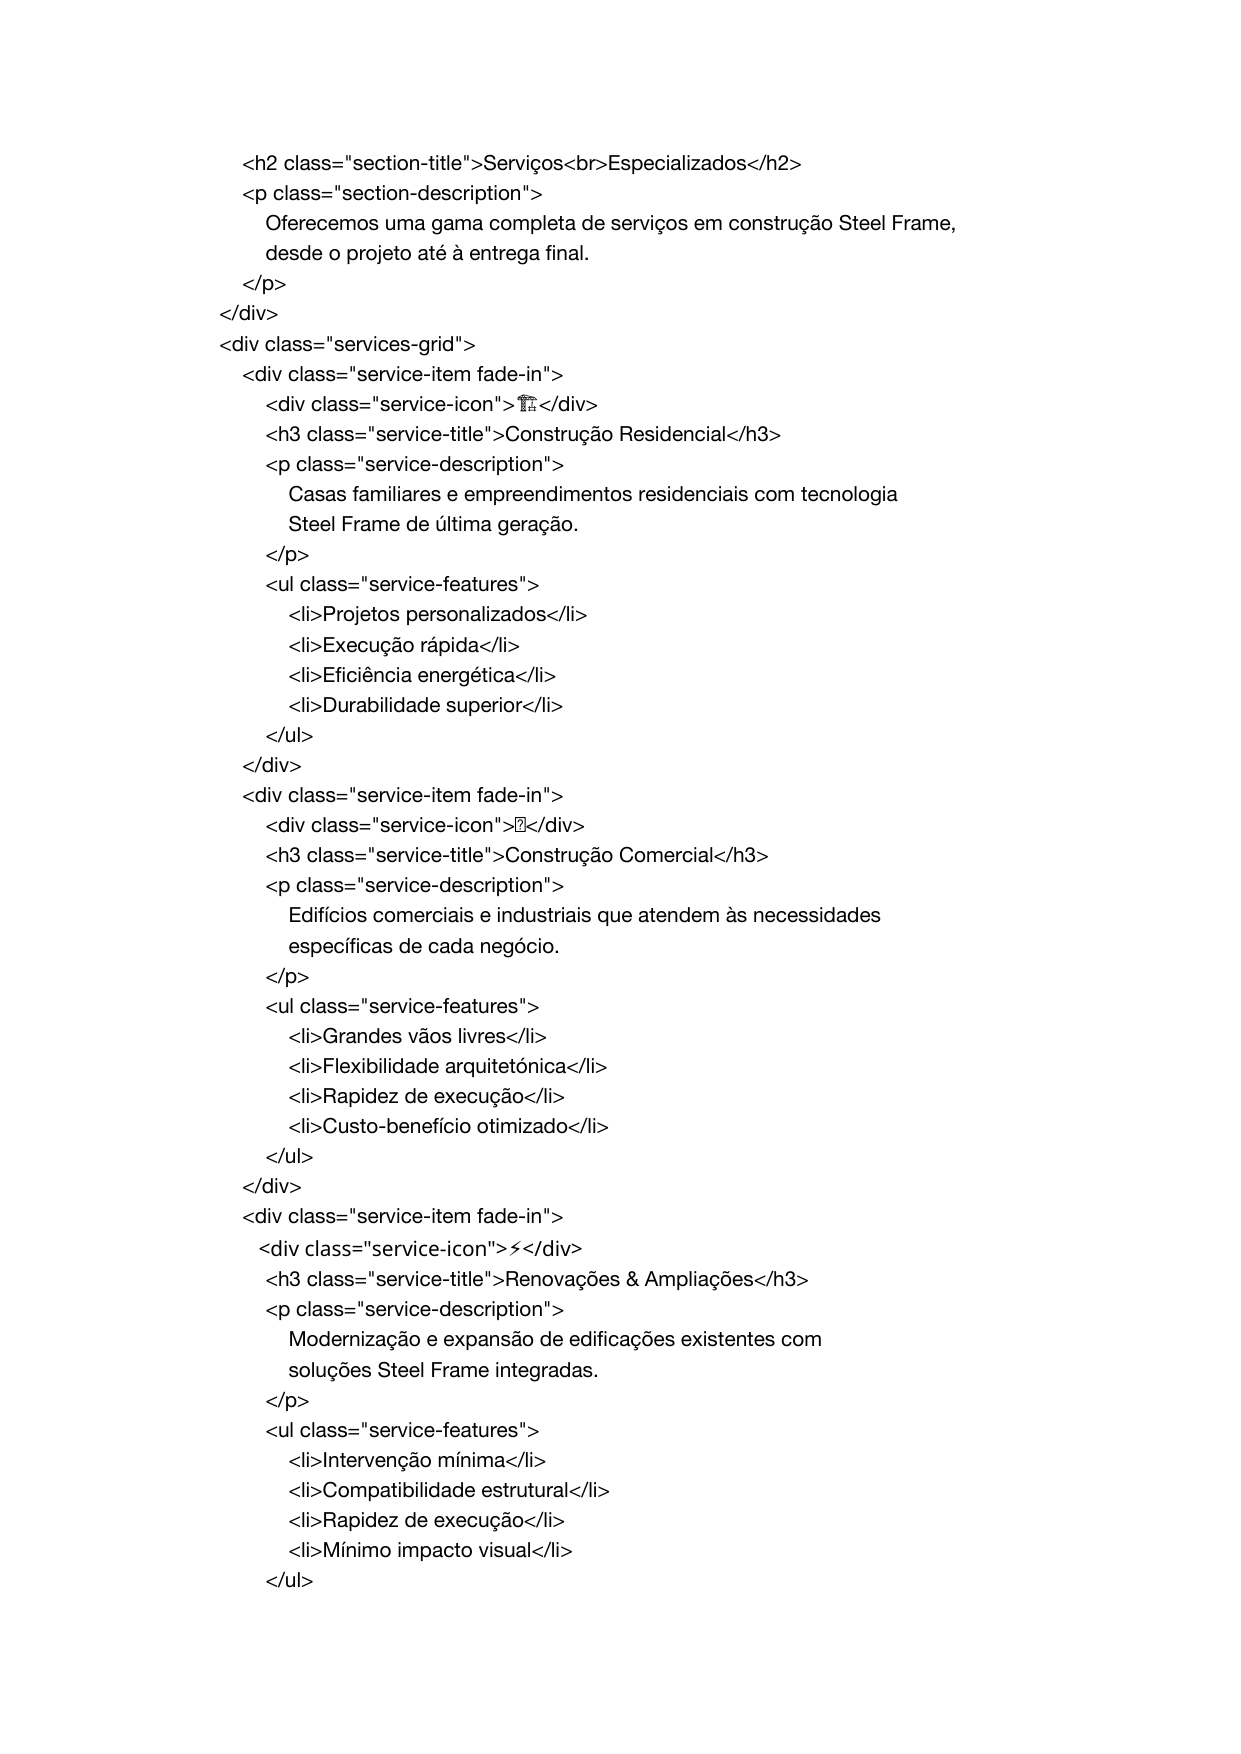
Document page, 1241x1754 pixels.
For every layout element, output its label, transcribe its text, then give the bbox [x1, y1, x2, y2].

text Modernização e expansão de edificações existentes com [150, 1327, 1090, 1353]
text <div class="services-grid"> [150, 331, 1090, 357]
text </div> [150, 752, 1090, 778]
text <li>Eficiência energética</li> [150, 662, 1090, 688]
text </p> [150, 270, 1090, 297]
text </ul> [150, 1143, 1090, 1170]
text </p> [150, 963, 1090, 989]
text <div class="service-icon">🏢</div> [150, 812, 1090, 838]
text Steel Frame de última geração. [150, 511, 1090, 537]
text <p class="service-description"> [150, 872, 1090, 899]
text soluções Steel Frame integradas. [150, 1357, 1090, 1383]
text </div> [150, 301, 1090, 327]
text </p> [150, 1387, 1090, 1413]
text <li>Projetos personalizados</li> [150, 602, 1090, 628]
text <h2 class="section-title">Serviços<br>Especializados</h2> [150, 150, 1090, 176]
text <ul class="service-features"> [150, 1417, 1090, 1443]
text desde o projeto até à entrega final. [150, 240, 1090, 267]
text <div class="service-icon">🏗️</div> [150, 391, 1090, 417]
text </p> [150, 541, 1090, 568]
text <ul class="service-features"> [150, 571, 1090, 598]
text específicas de cada negócio. [150, 933, 1090, 959]
text </ul> [150, 722, 1090, 748]
text <p class="service-description"> [150, 451, 1090, 477]
text <li>Compatibilidade estrutural</li> [150, 1477, 1090, 1503]
text <div class="service-icon">⚡</div> [150, 1234, 1090, 1262]
text <h3 class="service-title">Construção Residencial</h3> [150, 421, 1090, 447]
text <div class="service-item fade-in"> [150, 361, 1090, 387]
text Casas familiares e empreendimentos residenciais com tecnologia [150, 481, 1090, 507]
text <h3 class="service-title">Construção Comercial</h3> [150, 842, 1090, 869]
text <li>Rapidez de execução</li> [150, 1083, 1090, 1109]
text <li>Intervenção mínima</li> [150, 1447, 1090, 1473]
text Oferecemos uma gama completa de serviços em construção Steel Frame, [150, 210, 1090, 236]
text Edifícios comerciais e industriais que atendem às necessidades [150, 903, 1090, 929]
text <p class="section-description"> [150, 180, 1090, 206]
text <li>Grandes vãos livres</li> [150, 1023, 1090, 1049]
text <ul class="service-features"> [150, 993, 1090, 1019]
text </ul> [150, 1567, 1090, 1594]
text <h3 class="service-title">Renovações & Ampliações</h3> [150, 1266, 1090, 1293]
text <li>Custo-benefício otimizado</li> [150, 1113, 1090, 1139]
text <li>Flexibilidade arquitetónica</li> [150, 1053, 1090, 1079]
text <li>Execução rápida</li> [150, 632, 1090, 658]
text <div class="service-item fade-in"> [150, 782, 1090, 808]
text <div class="service-item fade-in"> [150, 1204, 1090, 1230]
text <li>Durabilidade superior</li> [150, 692, 1090, 718]
text <p class="service-description"> [150, 1296, 1090, 1323]
text </div> [150, 1173, 1090, 1200]
text <li>Rapidez de execução</li> [150, 1507, 1090, 1533]
text <li>Mínimo impacto visual</li> [150, 1537, 1090, 1563]
